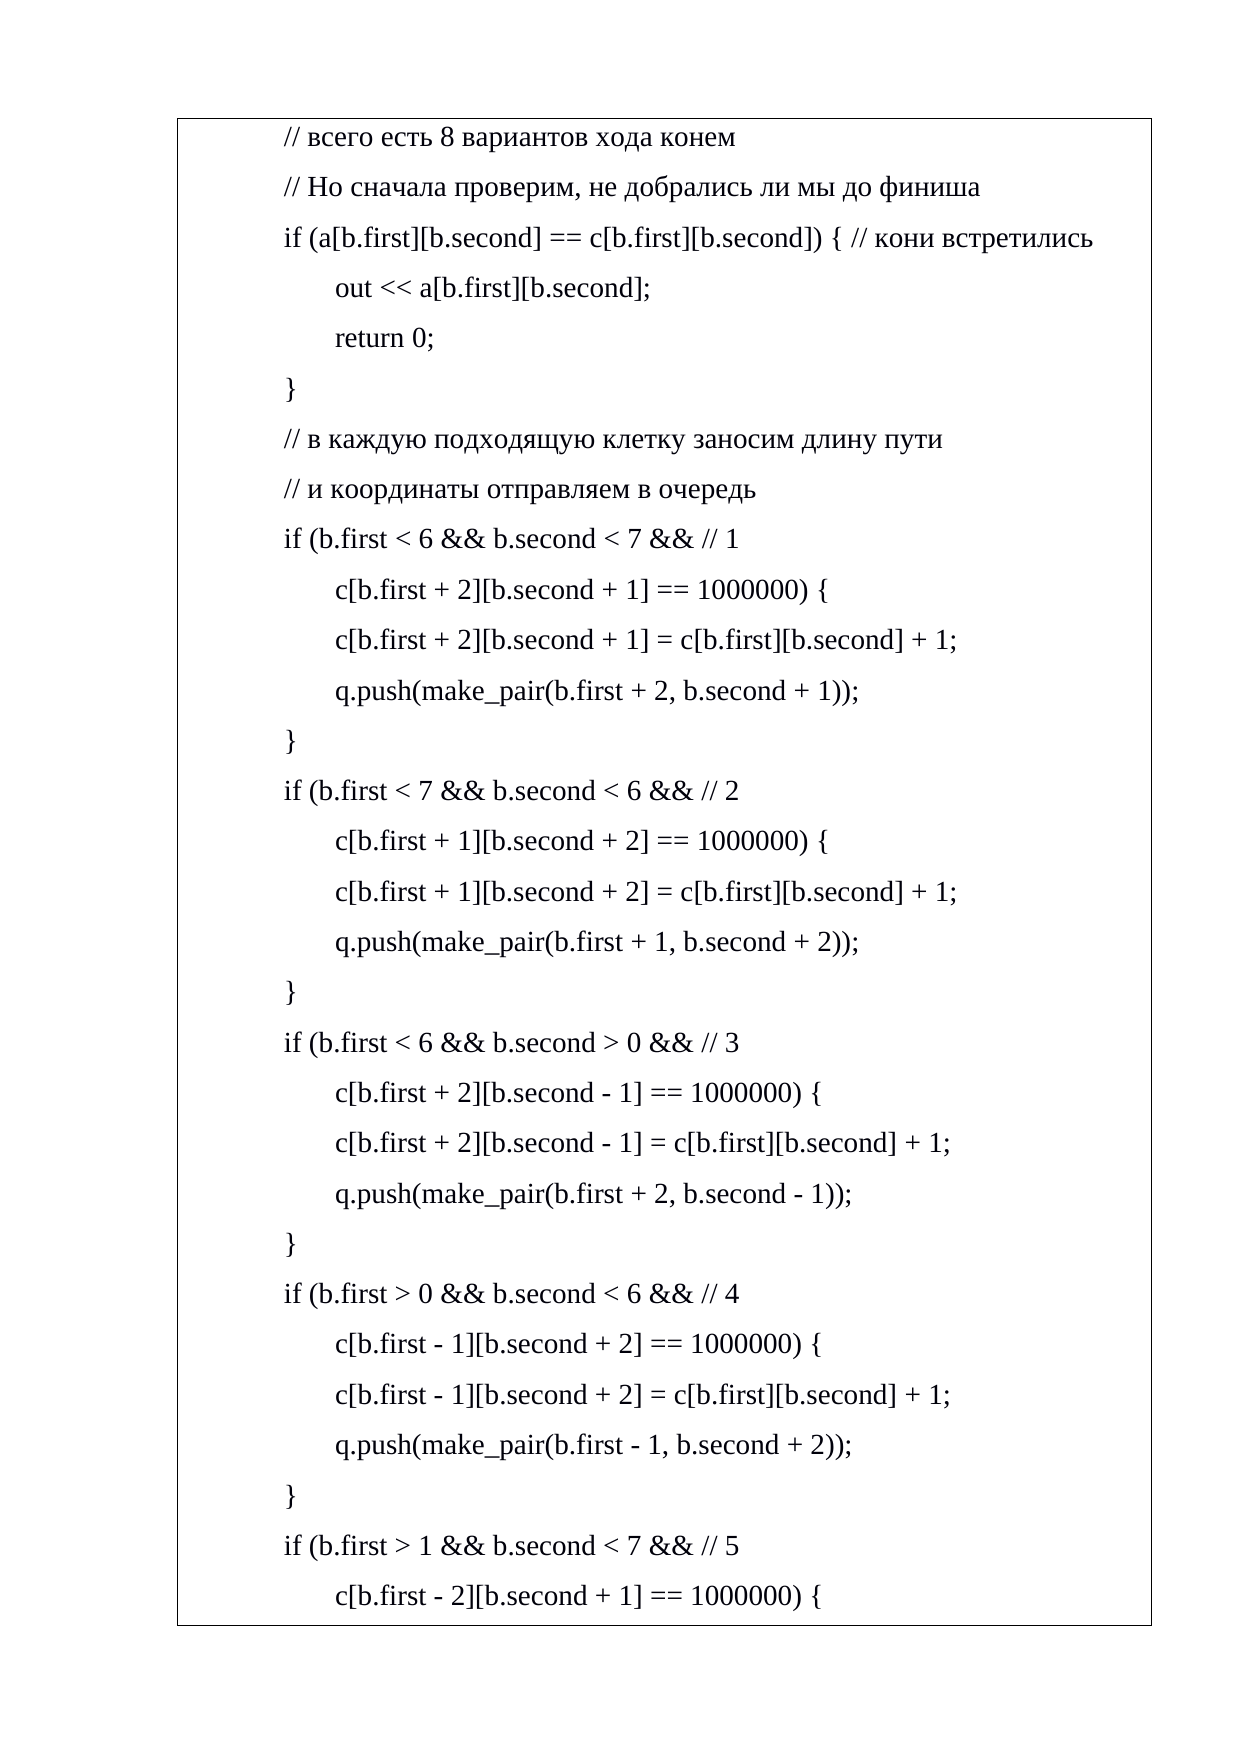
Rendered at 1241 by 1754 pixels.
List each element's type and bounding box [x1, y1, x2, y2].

table_header [178, 119, 1151, 1625]
